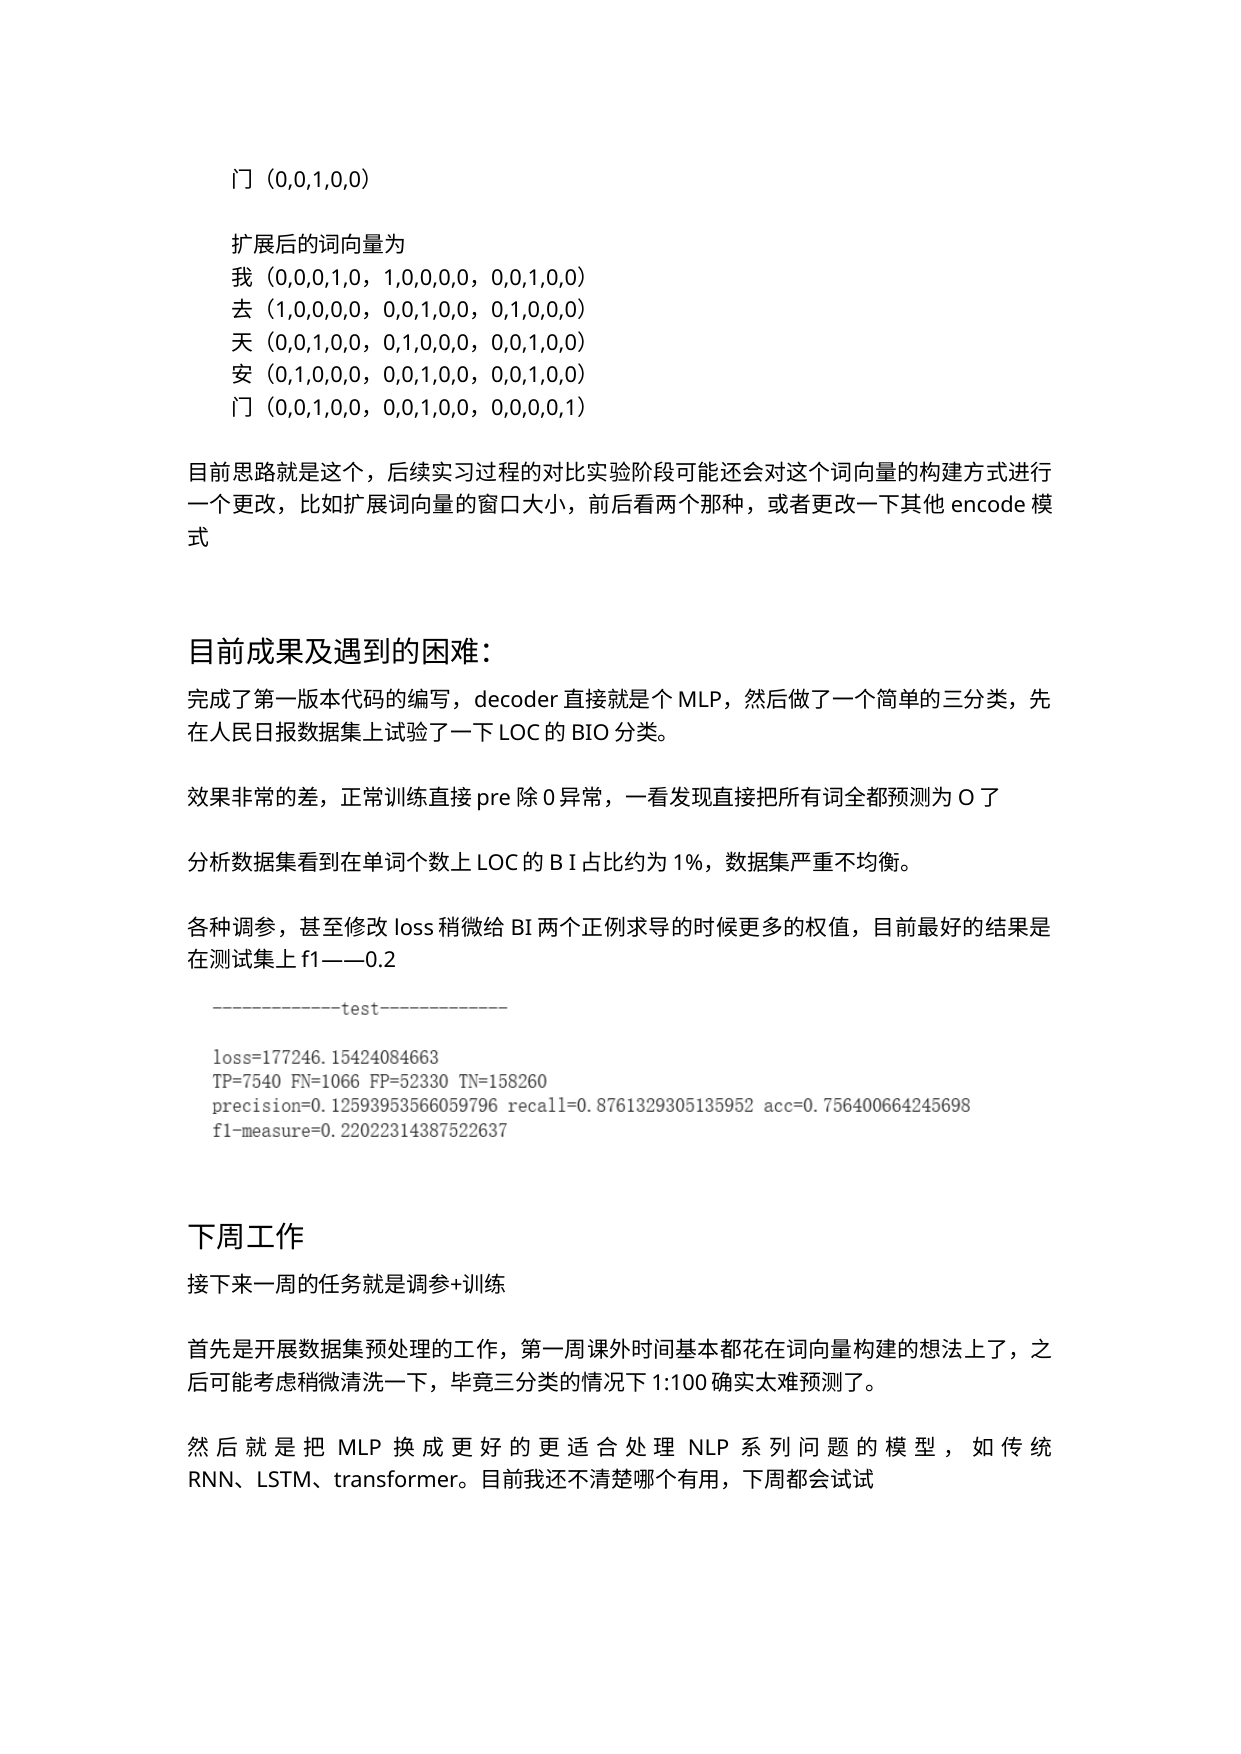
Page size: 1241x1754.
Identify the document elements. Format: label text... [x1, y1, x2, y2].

text 安（0,1,0,0,0，0,0,1,0,0，0,0,1,0,0） [231, 357, 1053, 389]
text 我（0,0,0,1,0，1,0,0,0,0，0,0,1,0,0） [231, 259, 1053, 292]
picture [187, 974, 1021, 1164]
text 效果非常的差，正常训练直接pre 除0异常，一看发现直接把所有词全都预测为O了 [187, 779, 1053, 812]
text 分析数据集看到在单词个数上LOC的B I占比约为1%，数据集严重不均衡。 [187, 844, 1053, 877]
text 接下来一周的任务就是调参+训练 [187, 1267, 1053, 1299]
text 首先是开展数据集预处理的工作，第一周课外时间基本都花在词向量构建的想法上了，之后可能考虑稍微清洗一下，毕竟三分类的情况下1:100确实太难预测了。 [187, 1332, 1053, 1397]
text 然后就是把MLP换成更好的更适合处理NLP系列问题的模型，如传统RNN、LSTM、transformer。目前我还不清楚哪个有用，下周都会试试 [187, 1429, 1053, 1494]
text 目前思路就是这个，后续实习过程的对比实验阶段可能还会对这个词向量的构建方式进行一个更改，比如扩展词向量的窗口大小，前后看两个那种，或者更改一下其他encode模式 [187, 454, 1053, 552]
text 门（0,0,1,0,0） [231, 162, 1053, 194]
text 各种调参，甚至修改loss稍微给BI两个正例求导的时候更多的权值，目前最好的结果是在测试集上f1——0.2 [187, 909, 1053, 974]
text 扩展后的词向量为 [231, 227, 1053, 259]
text 目前成果及遇到的困难： [187, 617, 1053, 682]
text 下周工作 [187, 1202, 1053, 1267]
text 完成了第一版本代码的编写，decoder直接就是个MLP，然后做了一个简单的三分类，先在人民日报数据集上试验了一下LOC的BIO分类。 [187, 682, 1053, 747]
text 门（0,0,1,0,0，0,0,1,0,0，0,0,0,0,1） [231, 389, 1053, 422]
text 天（0,0,1,0,0，0,1,0,0,0，0,0,1,0,0） [231, 324, 1053, 357]
text 去（1,0,0,0,0，0,0,1,0,0，0,1,0,0,0） [231, 292, 1053, 324]
